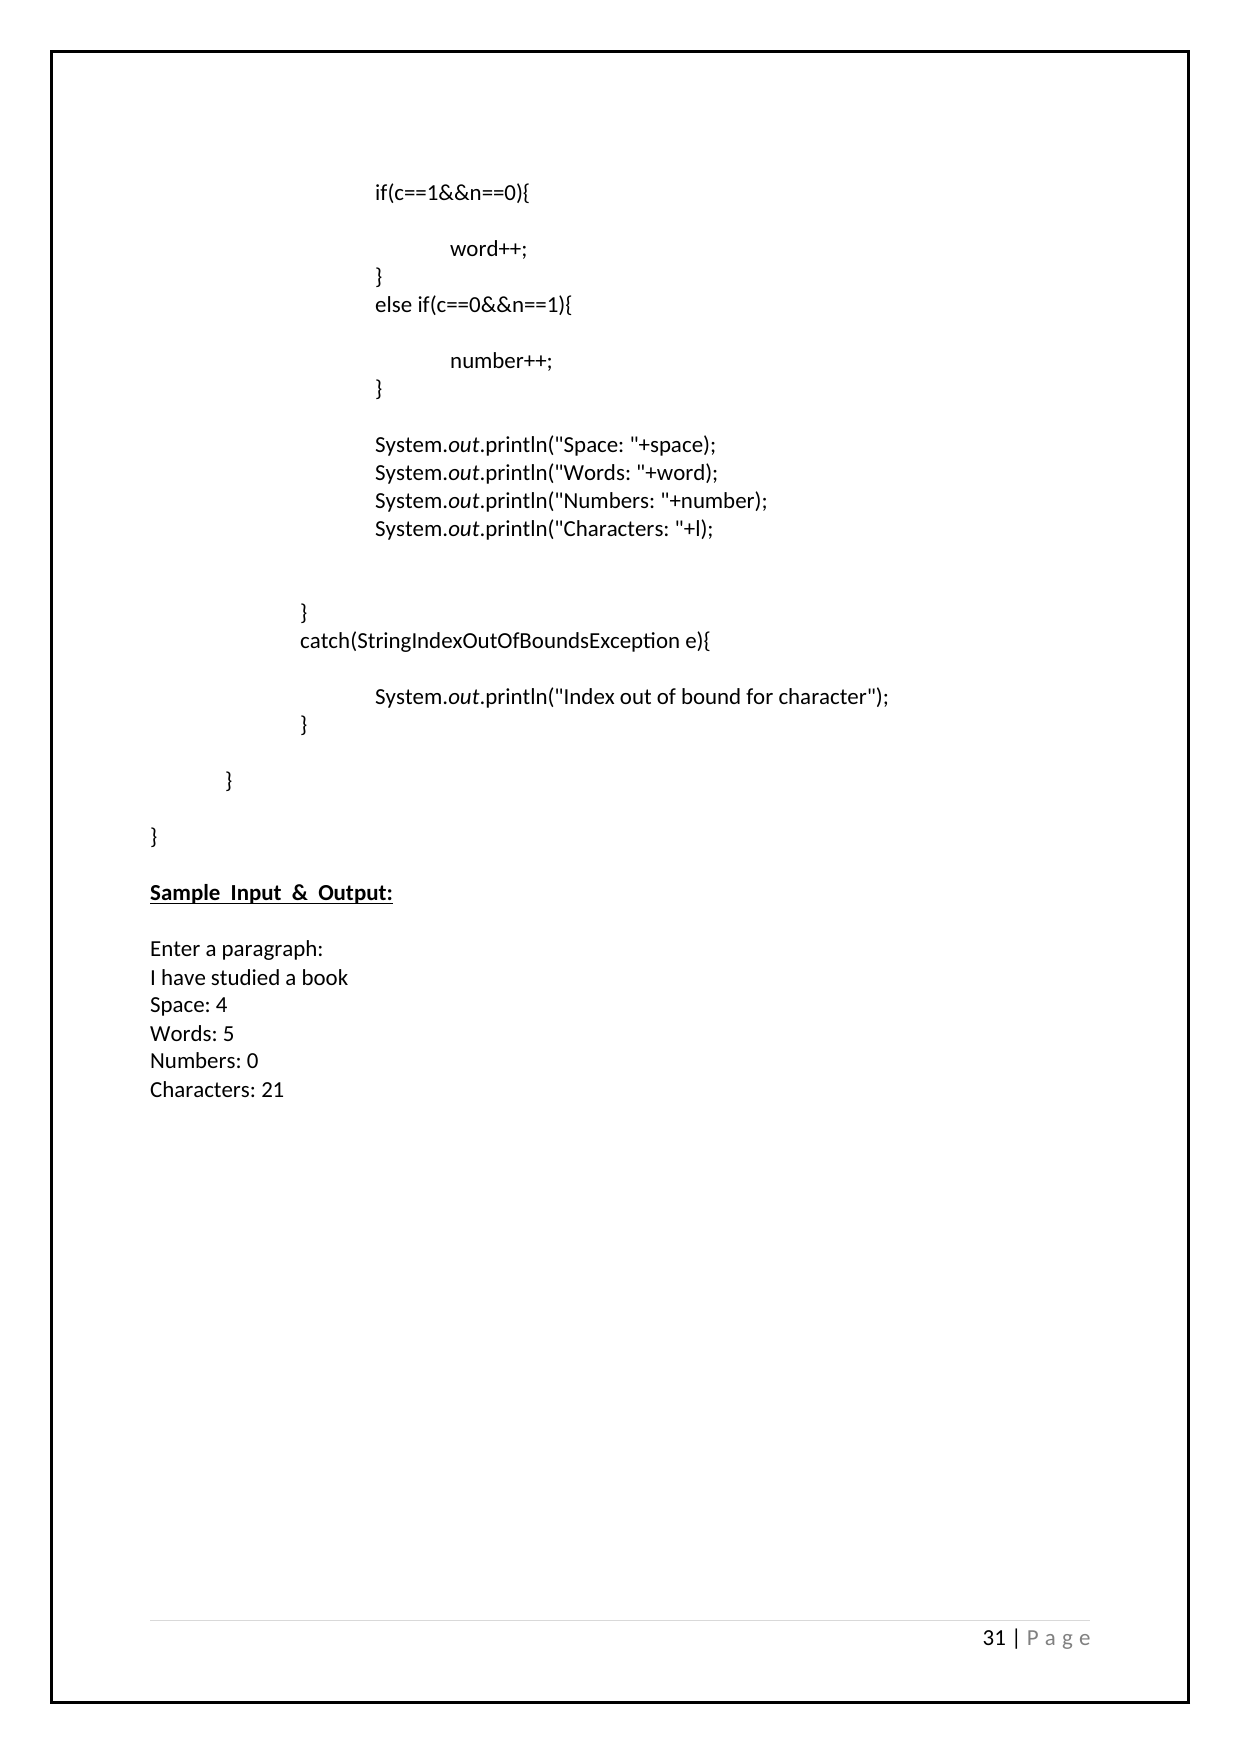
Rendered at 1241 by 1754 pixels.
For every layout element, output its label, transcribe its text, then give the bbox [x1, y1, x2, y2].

text Enter a paragraph: [150, 934, 1090, 963]
text I have studied a book [150, 963, 1090, 991]
text Words: 5 [150, 1019, 1090, 1047]
text System.out.println("Characters: "+l); [150, 514, 1090, 542]
text } [150, 822, 1090, 851]
text } [150, 598, 1090, 626]
text System.out.println("Numbers: "+number); [150, 486, 1090, 514]
text } [150, 710, 1090, 738]
text System.out.println("Space: "+space); [150, 430, 1090, 458]
text if(c==1&&n==0){ [300, 178, 1090, 206]
text Characters: 21 [150, 1075, 1090, 1103]
text Space: 4 [150, 991, 1090, 1019]
text catch(StringIndexOutOfBoundsException e){ [150, 626, 1090, 654]
text number++; [150, 346, 1090, 374]
text System.out.println("Index out of bound for character"); [150, 682, 1090, 710]
text } [150, 262, 1090, 290]
text } [150, 374, 1090, 402]
text Numbers: 0 [150, 1047, 1090, 1075]
text Sample Input & Output: [150, 878, 1090, 907]
text } [150, 766, 1090, 794]
text System.out.println("Words: "+word); [150, 458, 1090, 486]
text else if(c==0&&n==1){ [150, 290, 1090, 318]
text word++; [150, 234, 1090, 262]
